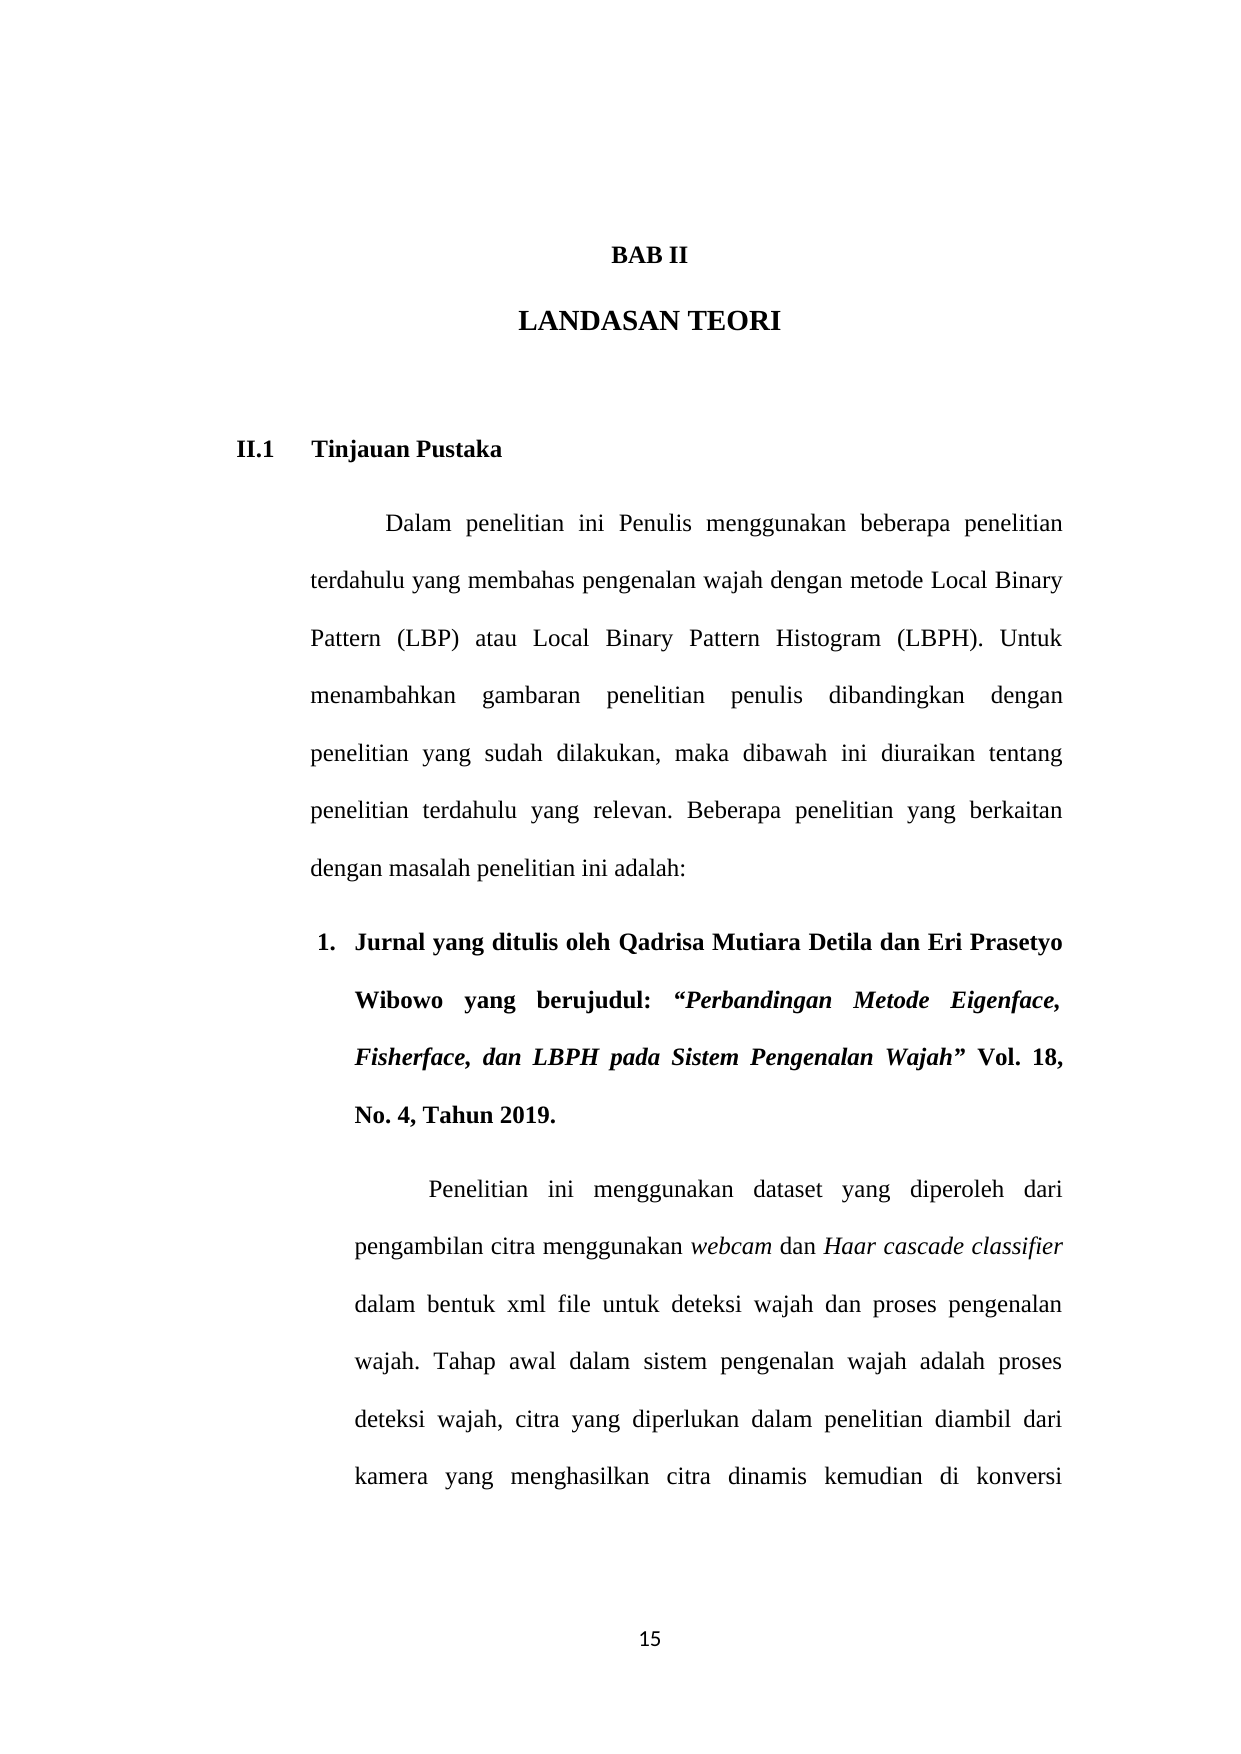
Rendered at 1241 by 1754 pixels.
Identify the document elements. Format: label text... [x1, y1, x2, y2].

text Dalam penelitian ini Penulis menggunakan beberapa penelitian terdahulu yang membahas pengenalan wajah dengan metode Local Binary Pattern (LBP) atau Local Binary Pattern Histogram (LBPH). Untuk menambahkan gambaran penelitian penulis dibandingkan dengan penelitian yang sudah dilakukan, maka dibawah ini diuraikan tentang penelitian terdahulu yang relevan. Beberapa penelitian yang berkaitan dengan masalah penelitian ini adalah: [310, 508, 1063, 882]
list Jurnal yang ditulis oleh Qadrisa Mutiara Detila dan Eri Prasetyo Wibowo yang berujudul: “Perbandingan Metode Eigenface, Fisherface, dan LBPH pada Sistem Pengenalan Wajah” Vol. 18, No. 4, Tahun 2019. [317, 927, 1063, 1128]
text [354, 1174, 1063, 1490]
subtitle Tinjauan Pustaka [236, 434, 1063, 463]
subtitle LANDASAN TEORI [236, 236, 1063, 337]
